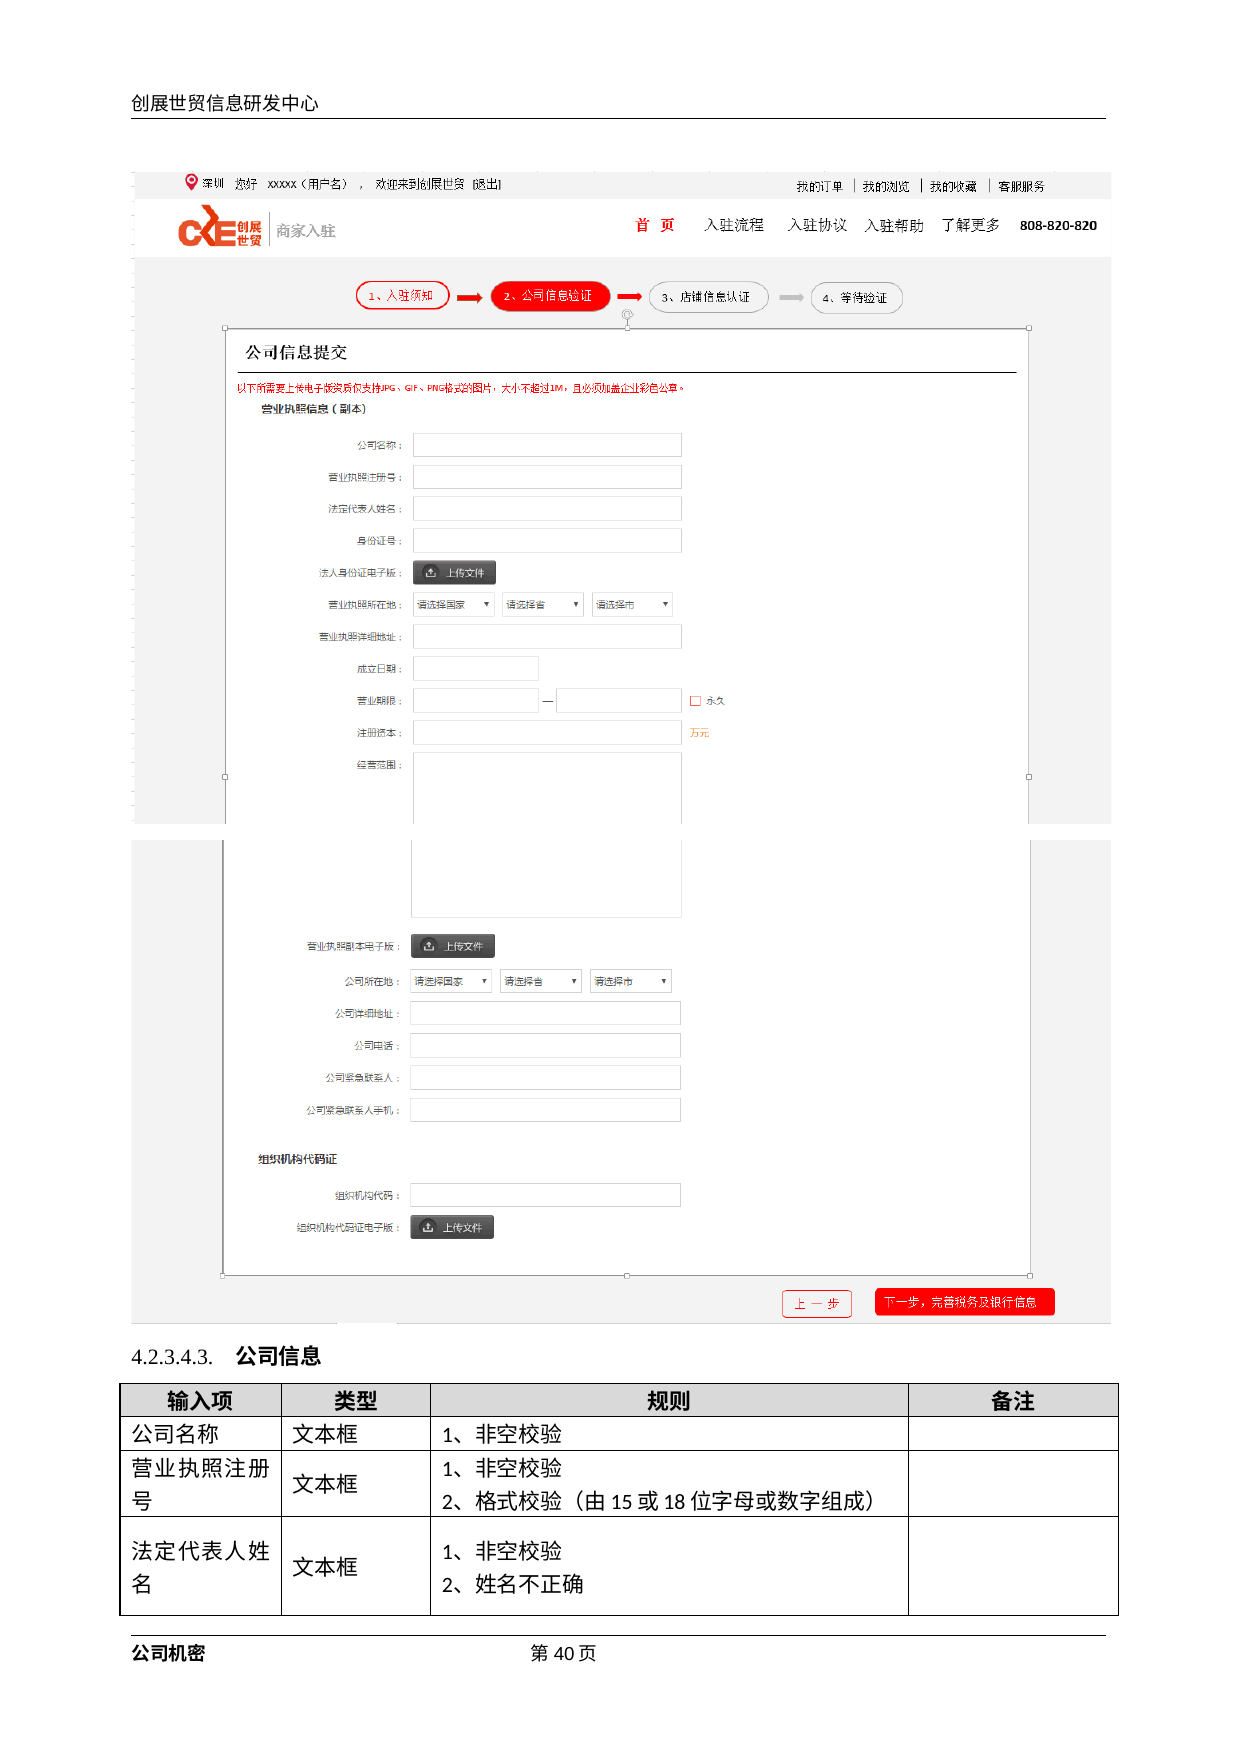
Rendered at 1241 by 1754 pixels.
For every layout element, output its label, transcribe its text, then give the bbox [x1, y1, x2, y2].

table_header 备注 [909, 1384, 1118, 1416]
table_header 输入项 [121, 1384, 281, 1416]
table_cell 营业执照注册号 [121, 1451, 281, 1516]
table_cell 1、非空校验 2、格式校验（由15或18位字母或数字组成） [431, 1451, 908, 1516]
table_cell 法定代表人姓名 [121, 1517, 281, 1615]
table_cell 1、非空校验 [431, 1417, 908, 1449]
table_cell [909, 1451, 1118, 1516]
table_cell 文本框 [282, 1517, 430, 1615]
table_cell [909, 1417, 1118, 1449]
table_header 规则 [431, 1384, 908, 1416]
picture [131, 840, 1111, 1324]
table_cell 文本框 [282, 1451, 430, 1516]
table_cell 文本框 [282, 1417, 430, 1449]
table_cell 1、非空校验 2、姓名不正确 [431, 1517, 908, 1615]
subtitle 公司信息 [131, 1338, 1106, 1371]
table_header 类型 [282, 1384, 430, 1416]
table_cell [909, 1517, 1118, 1615]
table_cell 公司名称 [121, 1417, 281, 1449]
picture [131, 171, 1112, 824]
